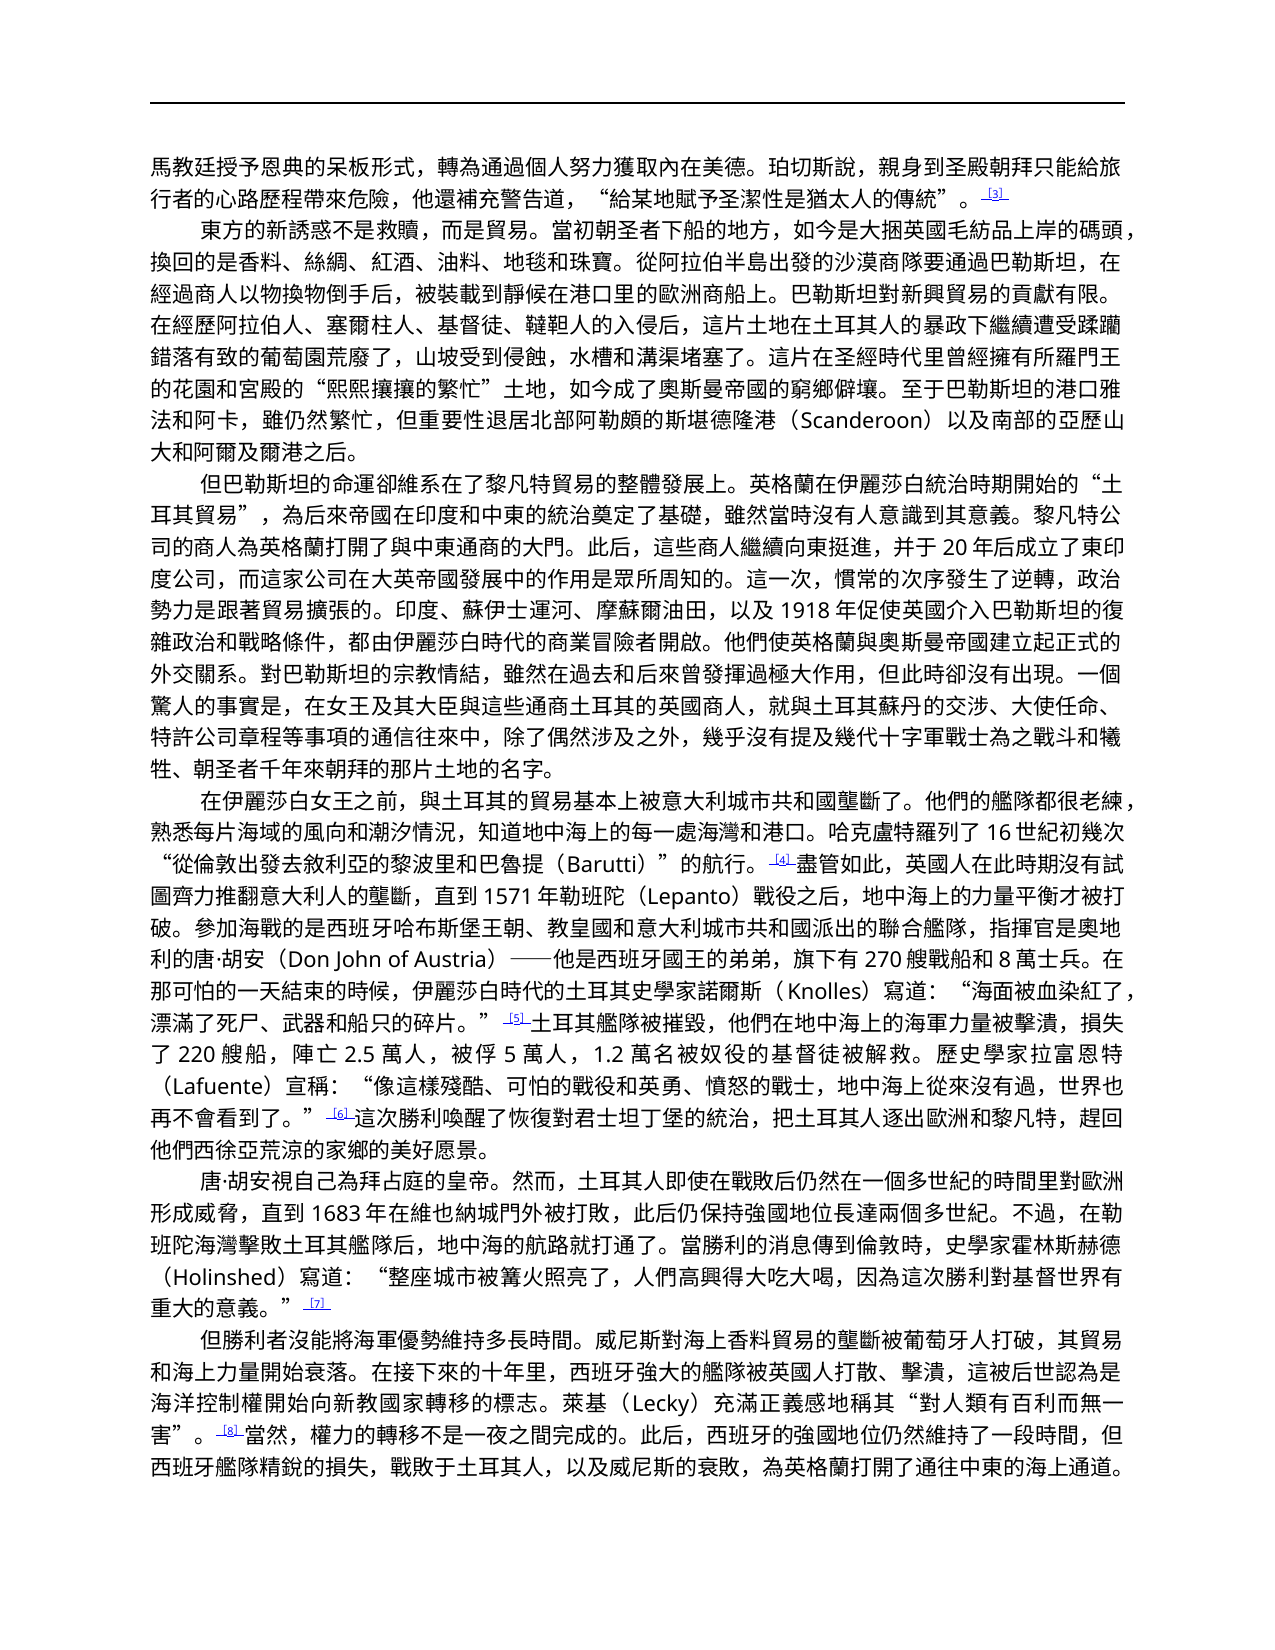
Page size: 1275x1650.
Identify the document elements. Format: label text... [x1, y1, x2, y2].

text 唐·胡安視自己為拜占庭的皇帝。然而，土耳其人即使在戰敗后仍然在一個多世紀的時間里對歐洲形成威脅，直到1683年在維也納城門外被打敗，此后仍保持強國地位長達兩個多世紀。不過，在勒班陀海灣擊敗土耳其艦隊后，地中海的航路就打通了。當勝利的消息傳到倫敦時，史學家霍林斯赫德（Holinshed）寫道：“整座城市被篝火照亮了，人們高興得大吃大喝，因為這次勝利對基督世界有重大的意義。”［7］ [150, 1164, 1125, 1323]
text 東方的新誘惑不是救贖，而是貿易。當初朝圣者下船的地方，如今是大捆英國毛紡品上岸的碼頭，換回的是香料、絲綢、紅酒、油料、地毯和珠寶。從阿拉伯半島出發的沙漠商隊要通過巴勒斯坦，在經過商人以物換物倒手后，被裝載到靜候在港口里的歐洲商船上。巴勒斯坦對新興貿易的貢獻有限。在經歷阿拉伯人、塞爾柱人、基督徒、韃靼人的入侵后，這片土地在土耳其人的暴政下繼續遭受蹂躪。錯落有致的葡萄園荒廢了，山坡受到侵蝕，水槽和溝渠堵塞了。這片在圣經時代里曾經擁有所羅門王的花園和宮殿的“熙熙攘攘的繁忙”土地，如今成了奧斯曼帝國的窮鄉僻壤。至于巴勒斯坦的港口雅法和阿卡，雖仍然繁忙，但重要性退居北部阿勒頗的斯堪德隆港（Scanderoon）以及南部的亞歷山大和阿爾及爾港之后。 [150, 213, 1125, 467]
text 但勝利者沒能將海軍優勢維持多長時間。威尼斯對海上香料貿易的壟斷被葡萄牙人打破，其貿易和海上力量開始衰落。在接下來的十年里，西班牙強大的艦隊被英國人打散、擊潰，這被后世認為是海洋控制權開始向新教國家轉移的標志。萊基（Lecky）充滿正義感地稱其“對人類有百利而無一害”。［8］當然，權力的轉移不是一夜之間完成的。此后，西班牙的強國地位仍然維持了一段時間，但西班牙艦隊精銳的損失，戰敗于土耳其人，以及威尼斯的衰敗，為英格蘭打開了通往中東的海上通道。 [150, 1323, 1125, 1481]
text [150, 150, 1125, 213]
text 但巴勒斯坦的命運卻維系在了黎凡特貿易的整體發展上。英格蘭在伊麗莎白統治時期開始的“土耳其貿易”，為后來帝國在印度和中東的統治奠定了基礎，雖然當時沒有人意識到其意義。黎凡特公司的商人為英格蘭打開了與中東通商的大門。此后，這些商人繼續向東挺進，并于20年后成立了東印度公司，而這家公司在大英帝國發展中的作用是眾所周知的。這一次，慣常的次序發生了逆轉，政治勢力是跟著貿易擴張的。印度、蘇伊士運河、摩蘇爾油田，以及1918年促使英國介入巴勒斯坦的復雜政治和戰略條件，都由伊麗莎白時代的商業冒險者開啟。他們使英格蘭與奧斯曼帝國建立起正式的外交關系。對巴勒斯坦的宗教情結，雖然在過去和后來曾發揮過極大作用，但此時卻沒有出現。一個驚人的事實是，在女王及其大臣與這些通商土耳其的英國商人，就與土耳其蘇丹的交涉、大使任命、特許公司章程等事項的通信往來中，除了偶然涉及之外，幾乎沒有提及幾代十字軍戰士為之戰斗和犧牲、朝圣者千年來朝拜的那片土地的名字。 [150, 467, 1125, 784]
text 在伊麗莎白女王之前，與土耳其的貿易基本上被意大利城市共和國壟斷了。他們的艦隊都很老練，熟悉每片海域的風向和潮汐情況，知道地中海上的每一處海灣和港口。哈克盧特羅列了16世紀初幾次“從倫敦出發去敘利亞的黎波里和巴魯提（Barutti）”的航行。［4］盡管如此，英國人在此時期沒有試圖齊力推翻意大利人的壟斷，直到1571年勒班陀（Lepanto）戰役之后，地中海上的力量平衡才被打破。參加海戰的是西班牙哈布斯堡王朝、教皇國和意大利城市共和國派出的聯合艦隊，指揮官是奧地利的唐·胡安（Don John of Austria）——他是西班牙國王的弟弟，旗下有270艘戰船和8萬士兵。在那可怕的一天結束的時候，伊麗莎白時代的土耳其史學家諾爾斯（Knolles）寫道：“海面被血染紅了，漂滿了死尸、武器和船只的碎片。”［5］土耳其艦隊被摧毀，他們在地中海上的海軍力量被擊潰，損失了220艘船，陣亡2.5萬人，被俘5萬人，1.2萬名被奴役的基督徒被解救。歷史學家拉富恩特（Lafuente）宣稱：“像這樣殘酷、可怕的戰役和英勇、憤怒的戰士，地中海上從來沒有過，世界也再不會看到了。”［6］這次勝利喚醒了恢復對君士坦丁堡的統治，把土耳其人逐出歐洲和黎凡特，趕回他們西徐亞荒涼的家鄉的美好愿景。 [150, 784, 1125, 1164]
